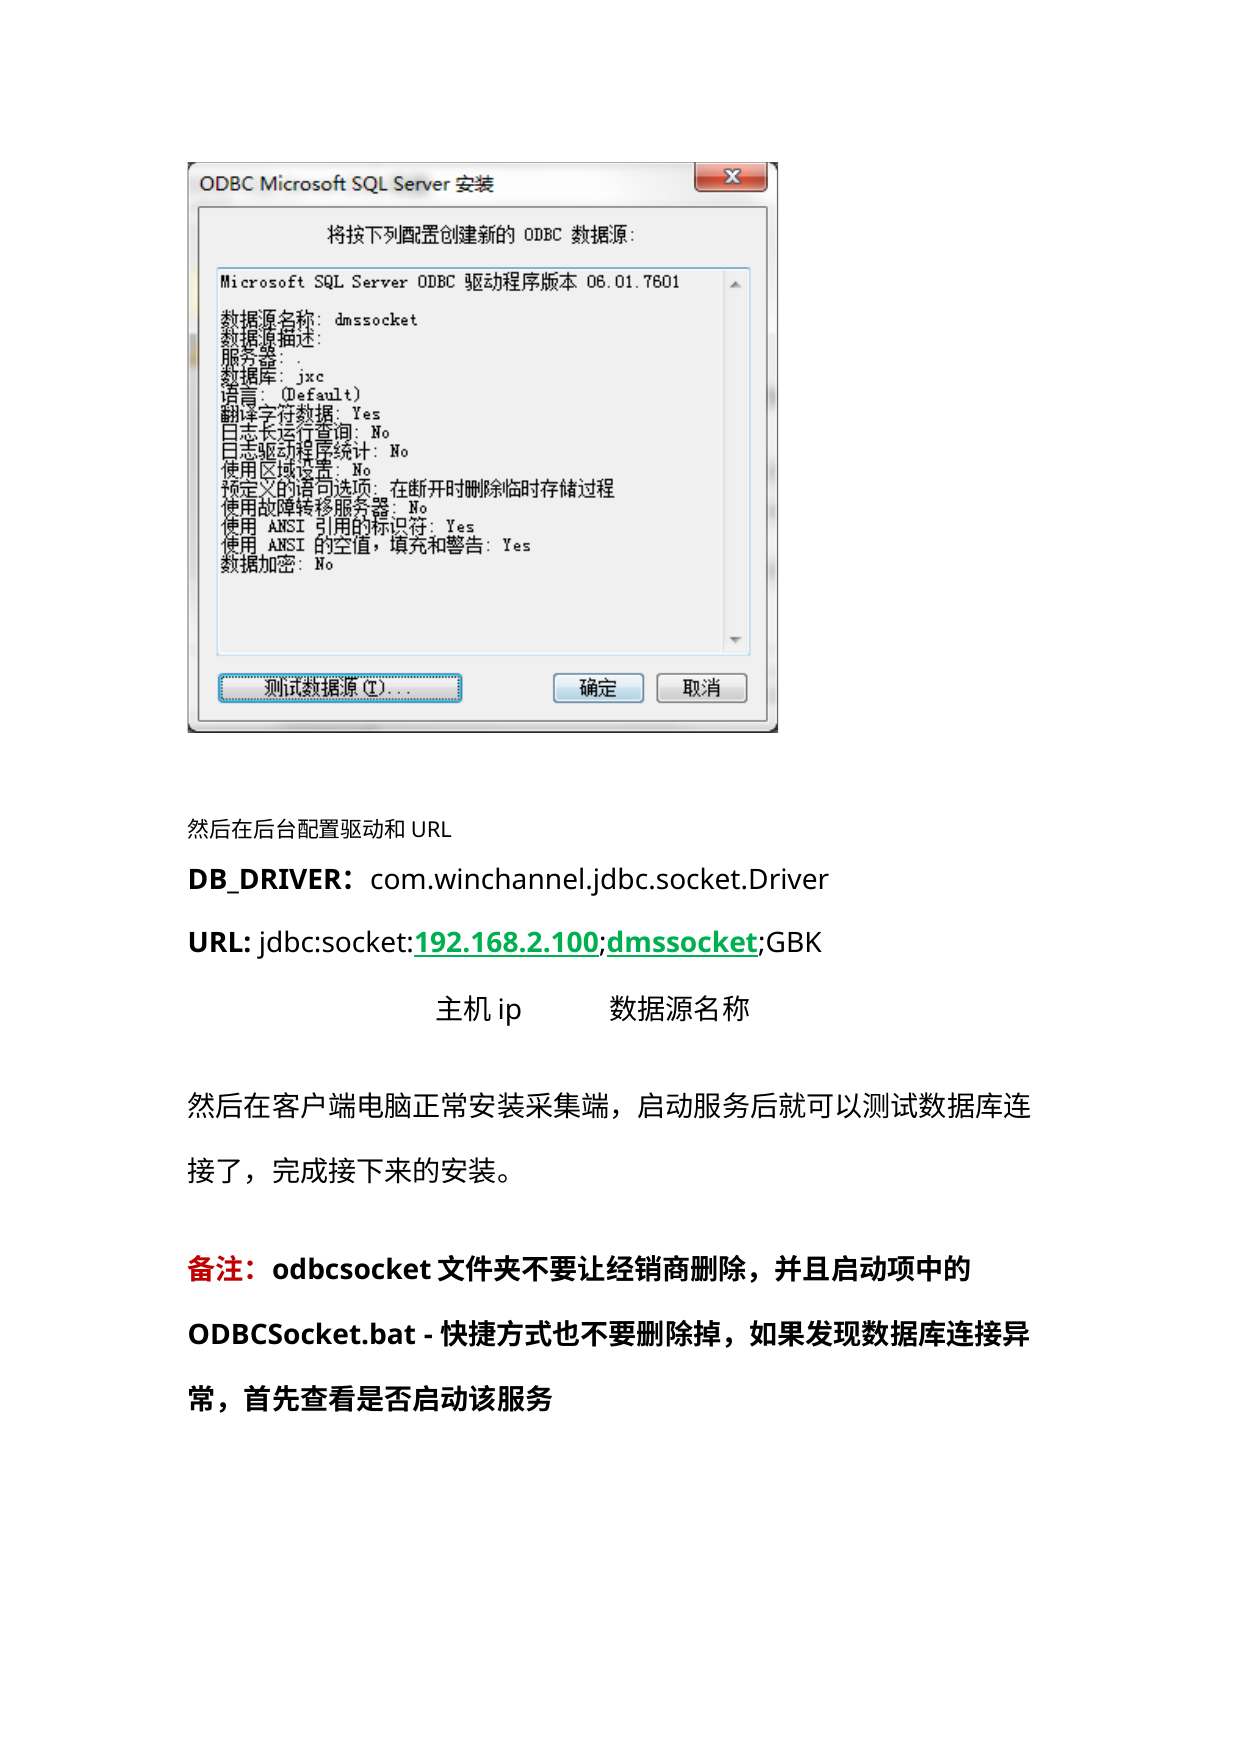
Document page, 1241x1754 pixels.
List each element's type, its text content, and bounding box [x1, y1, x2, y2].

text 然后在客户端电脑正常安装采集端，启动服务后就可以测试数据库连接了，完成接下来的安装。 [187, 1072, 1053, 1202]
text URL: jdbc:socket:192.168.2.100;dmssocket;GBK [187, 909, 1053, 974]
text 备注：odbcsocket文件夹不要让经销商删除，并且启动项中的ODBCSocket.bat - 快捷方式也不要删除掉，如果发现数据库连接异常，首先查看是否启动该服务 [187, 1234, 1053, 1429]
text 主机ip 数据源名称 [187, 974, 1053, 1039]
picture [187, 162, 779, 733]
text 然后在后台配置驱动和URL [187, 812, 1053, 844]
text DB_DRIVER：com.winchannel.jdbc.socket.Driver [187, 844, 1053, 909]
